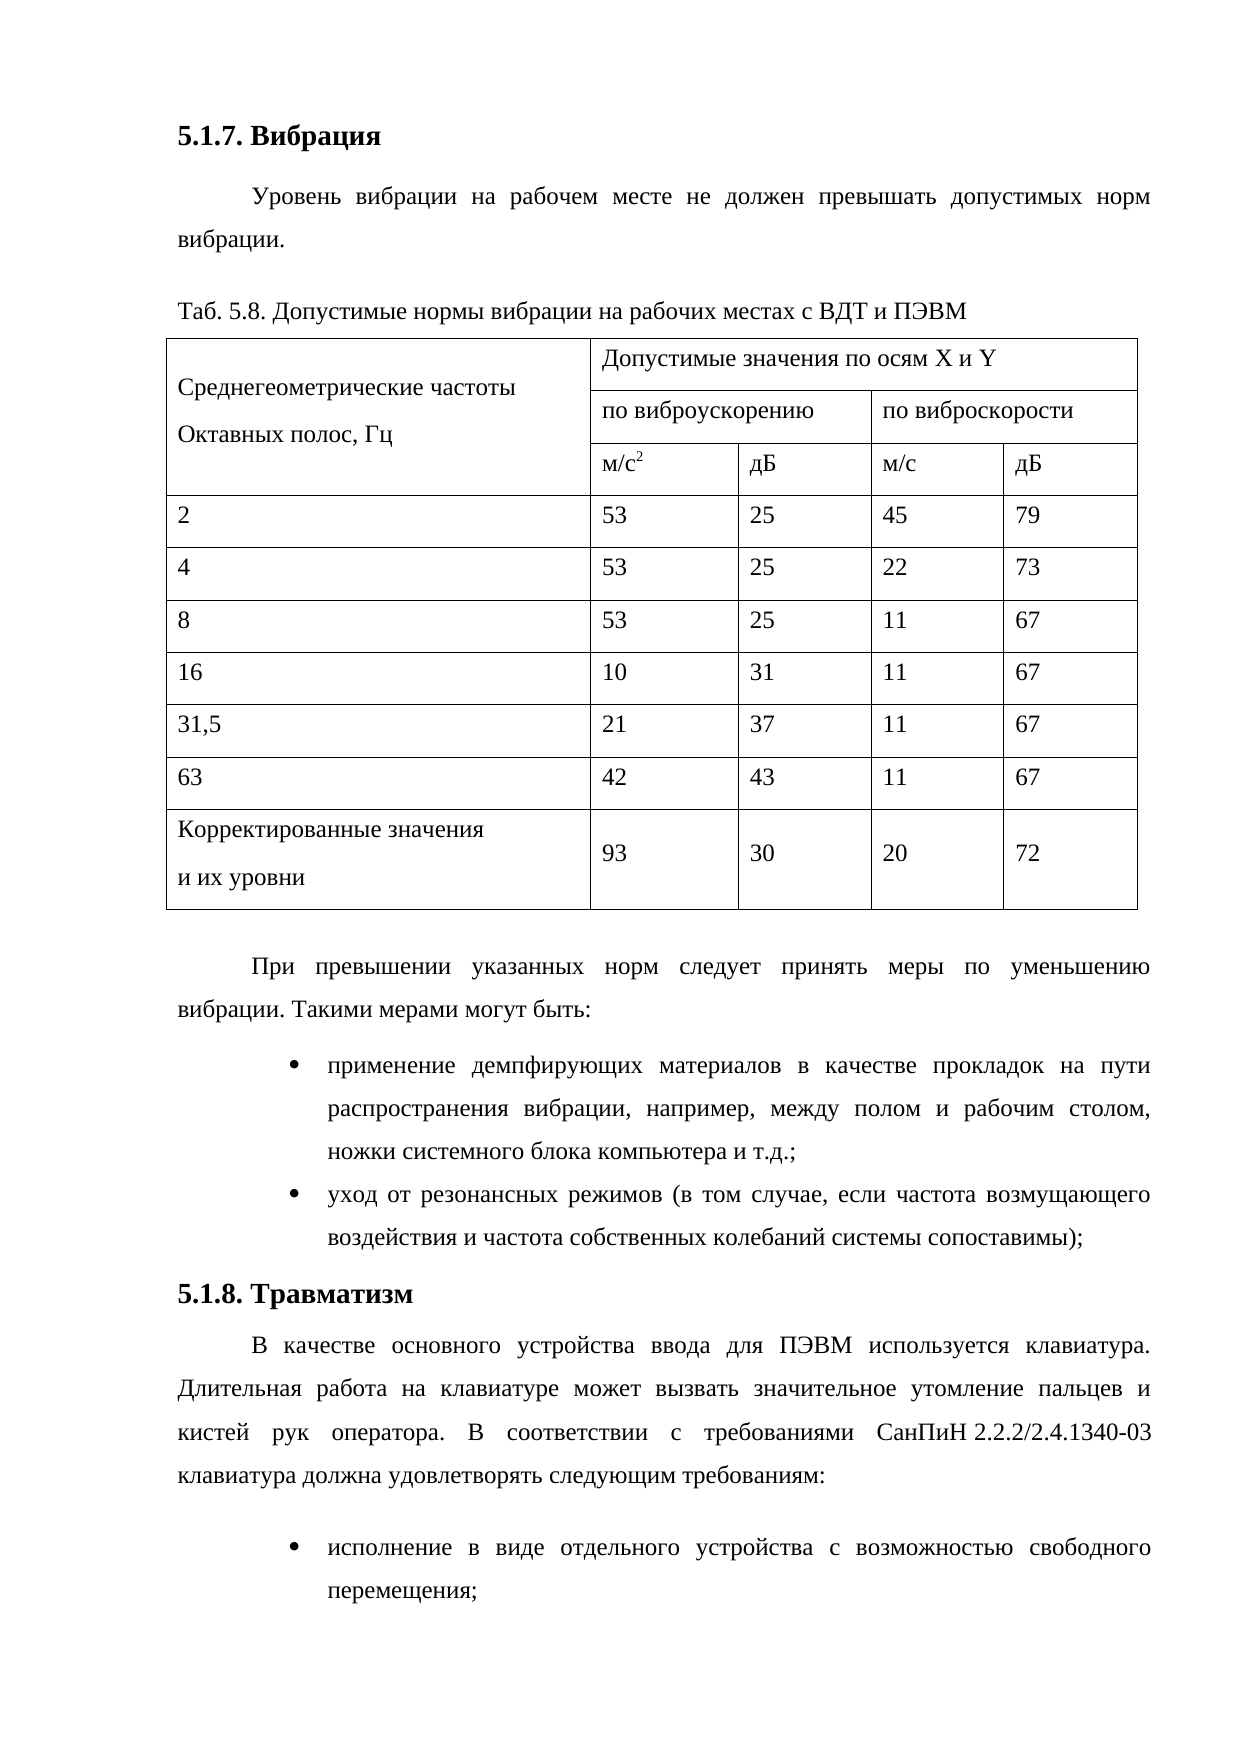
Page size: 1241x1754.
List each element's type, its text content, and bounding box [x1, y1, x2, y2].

table_cell 67 [1004, 601, 1137, 652]
table_cell 67 [1004, 758, 1137, 809]
table_cell 67 [1004, 653, 1137, 704]
table_cell 11 [872, 653, 1003, 704]
table_cell 67 [1004, 705, 1137, 757]
table_cell 8 [167, 601, 590, 652]
table_cell 31 [739, 653, 871, 704]
text 5.1.8. Травматизм [177, 1276, 1152, 1309]
table_cell 53 [591, 548, 738, 599]
table_cell 11 [872, 705, 1003, 757]
table_cell 25 [739, 496, 871, 547]
list Уровень вибрации на рабочем месте не должен превышать допустимых норм вибрации. [177, 181, 1152, 253]
text Таб. 5.8. Допустимые нормы вибрации на рабочих местах с ВДТ и ПЭВМ [177, 296, 1152, 325]
text 5.1.7. Вибрация [177, 118, 1152, 152]
table_cell 72 [1004, 810, 1137, 909]
table_cell 11 [872, 601, 1003, 652]
table_header Среднегеометрические частоты Октавных полос, Гц [167, 339, 590, 495]
list исполнение в виде отдельного устройства с возможностью свободного перемещения; [290, 1532, 1152, 1604]
table_cell 25 [739, 548, 871, 599]
table_cell 4 [167, 548, 590, 599]
table_cell 73 [1004, 548, 1137, 599]
table_header Допустимые значения по осям X и Y [591, 339, 1137, 390]
table_cell 53 [591, 601, 738, 652]
table_cell по виброускорению [591, 391, 871, 442]
table_cell 79 [1004, 496, 1137, 547]
table_cell 11 [872, 758, 1003, 809]
table_cell 10 [591, 653, 738, 704]
table_cell 31,5 [167, 705, 590, 757]
table_cell 53 [591, 496, 738, 547]
table_cell 20 [872, 810, 1003, 909]
list В качестве основного устройства ввода для ПЭВМ используется клавиатура. Длительная работа на клавиатуре может вызвать значительное утомление пальцев и кистей рук оператора. В соответствии с требованиями СанПиН 2.2.2/2.4.1340-03 клавиатура должна удовлетворять следующим требованиям: [177, 1330, 1152, 1488]
table_cell 63 [167, 758, 590, 809]
table_cell по виброскорости [872, 391, 1137, 442]
table_cell 37 [739, 705, 871, 757]
table_cell м/с2 [591, 444, 738, 495]
table_cell дБ [1004, 444, 1137, 495]
table_cell дБ [739, 444, 871, 495]
table_cell 42 [591, 758, 738, 809]
table_cell м/с [872, 444, 1003, 495]
table_cell 43 [739, 758, 871, 809]
table_cell 93 [591, 810, 738, 909]
table_cell 2 [167, 496, 590, 547]
list уход от резонансных режимов (в том случае, если частота возмущающего воздействия и частота собственных колебаний системы сопоставимы); [290, 1179, 1152, 1251]
table_cell 16 [167, 653, 590, 704]
table_cell 45 [872, 496, 1003, 547]
table_cell Корректированные значения и их уровни [167, 810, 590, 909]
list При превышении указанных норм следует принять меры по уменьшению вибрации. Такими мерами могут быть: [177, 951, 1152, 1023]
list применение демпфирующих материалов в качестве прокладок на пути распространения вибрации, например, между полом и рабочим столом, ножки системного блока компьютера и т.д.; [290, 1050, 1152, 1165]
table_cell 21 [591, 705, 738, 757]
table_cell 30 [739, 810, 871, 909]
table_cell 22 [872, 548, 1003, 599]
table_cell 25 [739, 601, 871, 652]
